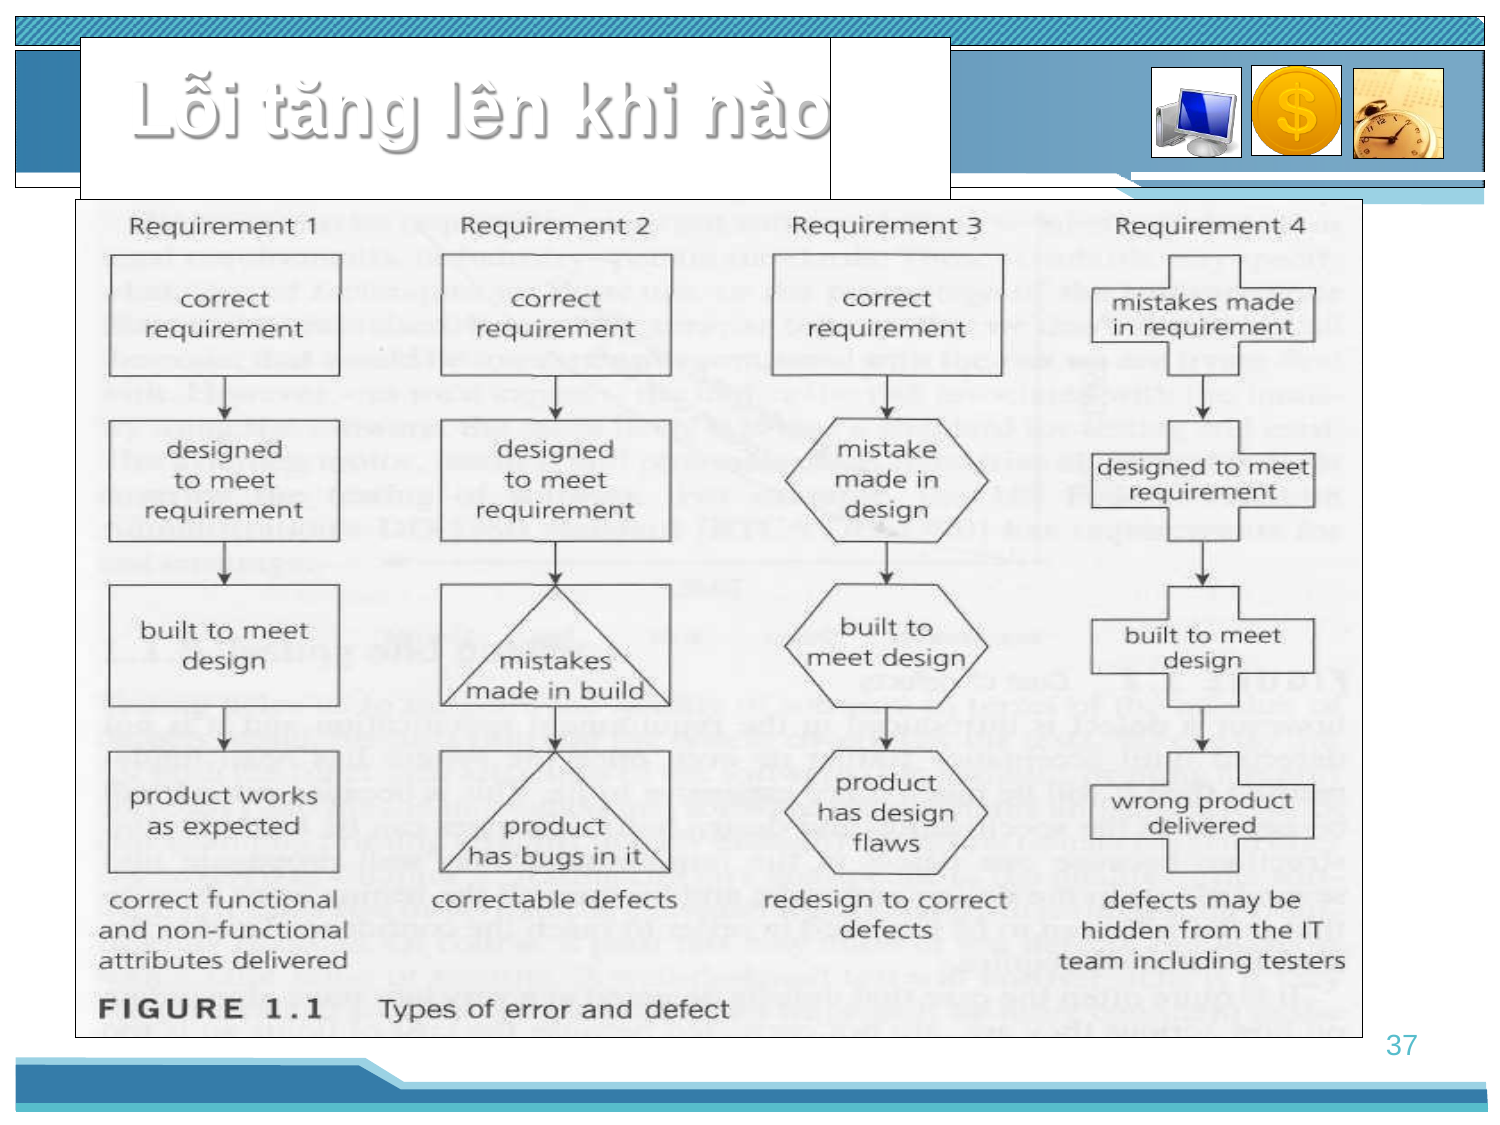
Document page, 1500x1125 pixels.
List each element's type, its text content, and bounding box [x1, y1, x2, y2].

picture [16, 17, 1484, 45]
picture [1252, 150, 1341, 155]
picture [951, 51, 1484, 64]
picture [1152, 150, 1241, 157]
subtitle Lỗi tăng lên khi nào? [127, 64, 1500, 150]
picture [76, 200, 1362, 1037]
picture [951, 150, 1484, 187]
picture [831, 38, 950, 64]
picture [81, 38, 830, 199]
picture [16, 51, 80, 187]
picture [1354, 150, 1443, 158]
picture [831, 150, 950, 199]
